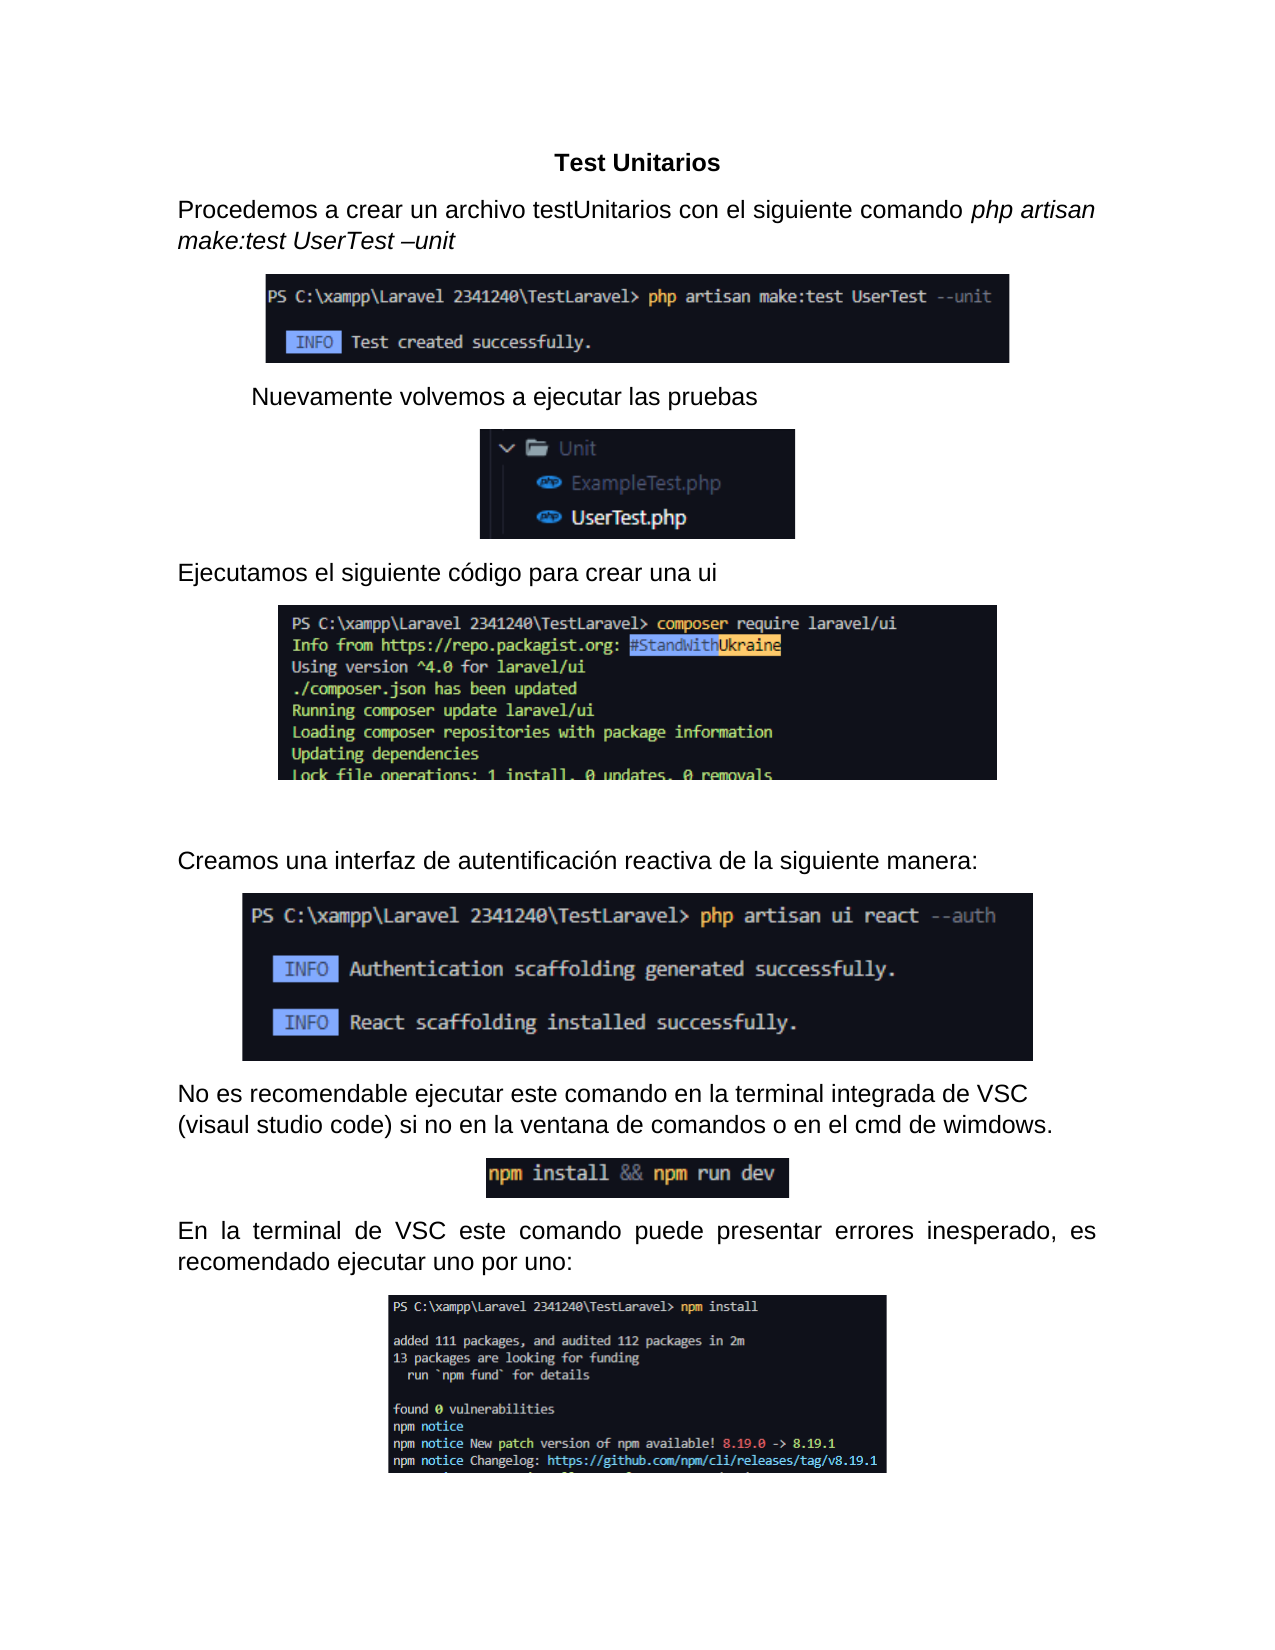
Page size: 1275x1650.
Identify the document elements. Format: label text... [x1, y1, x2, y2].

picture [265, 274, 1010, 363]
picture [388, 1295, 887, 1473]
text No es recomendable ejecutar este comando en la terminal integrada de VSC (visaul studio code) si no en la ventana de comandos o en el cmd de wimdows. [177, 1079, 1098, 1139]
text Test Unitarios [177, 148, 1098, 176]
text Nuevamente volvemos a ejecutar las pruebas [177, 382, 1098, 410]
picture [479, 429, 796, 539]
text Creamos una interfaz de autentificación reactiva de la siguiente manera: [177, 846, 1098, 874]
text Ejecutamos el siguiente código para crear una ui [177, 557, 1098, 586]
picture [242, 893, 1033, 1061]
picture [278, 605, 997, 780]
text Procedemos a crear un archivo testUnitarios con el siguiente comando php artisan make:test UserTest –unit [177, 195, 1098, 255]
picture [486, 1158, 790, 1198]
text En la terminal de VSC este comando puede presentar errores inesperado, es recomendado ejecutar uno por uno: [177, 1216, 1098, 1276]
